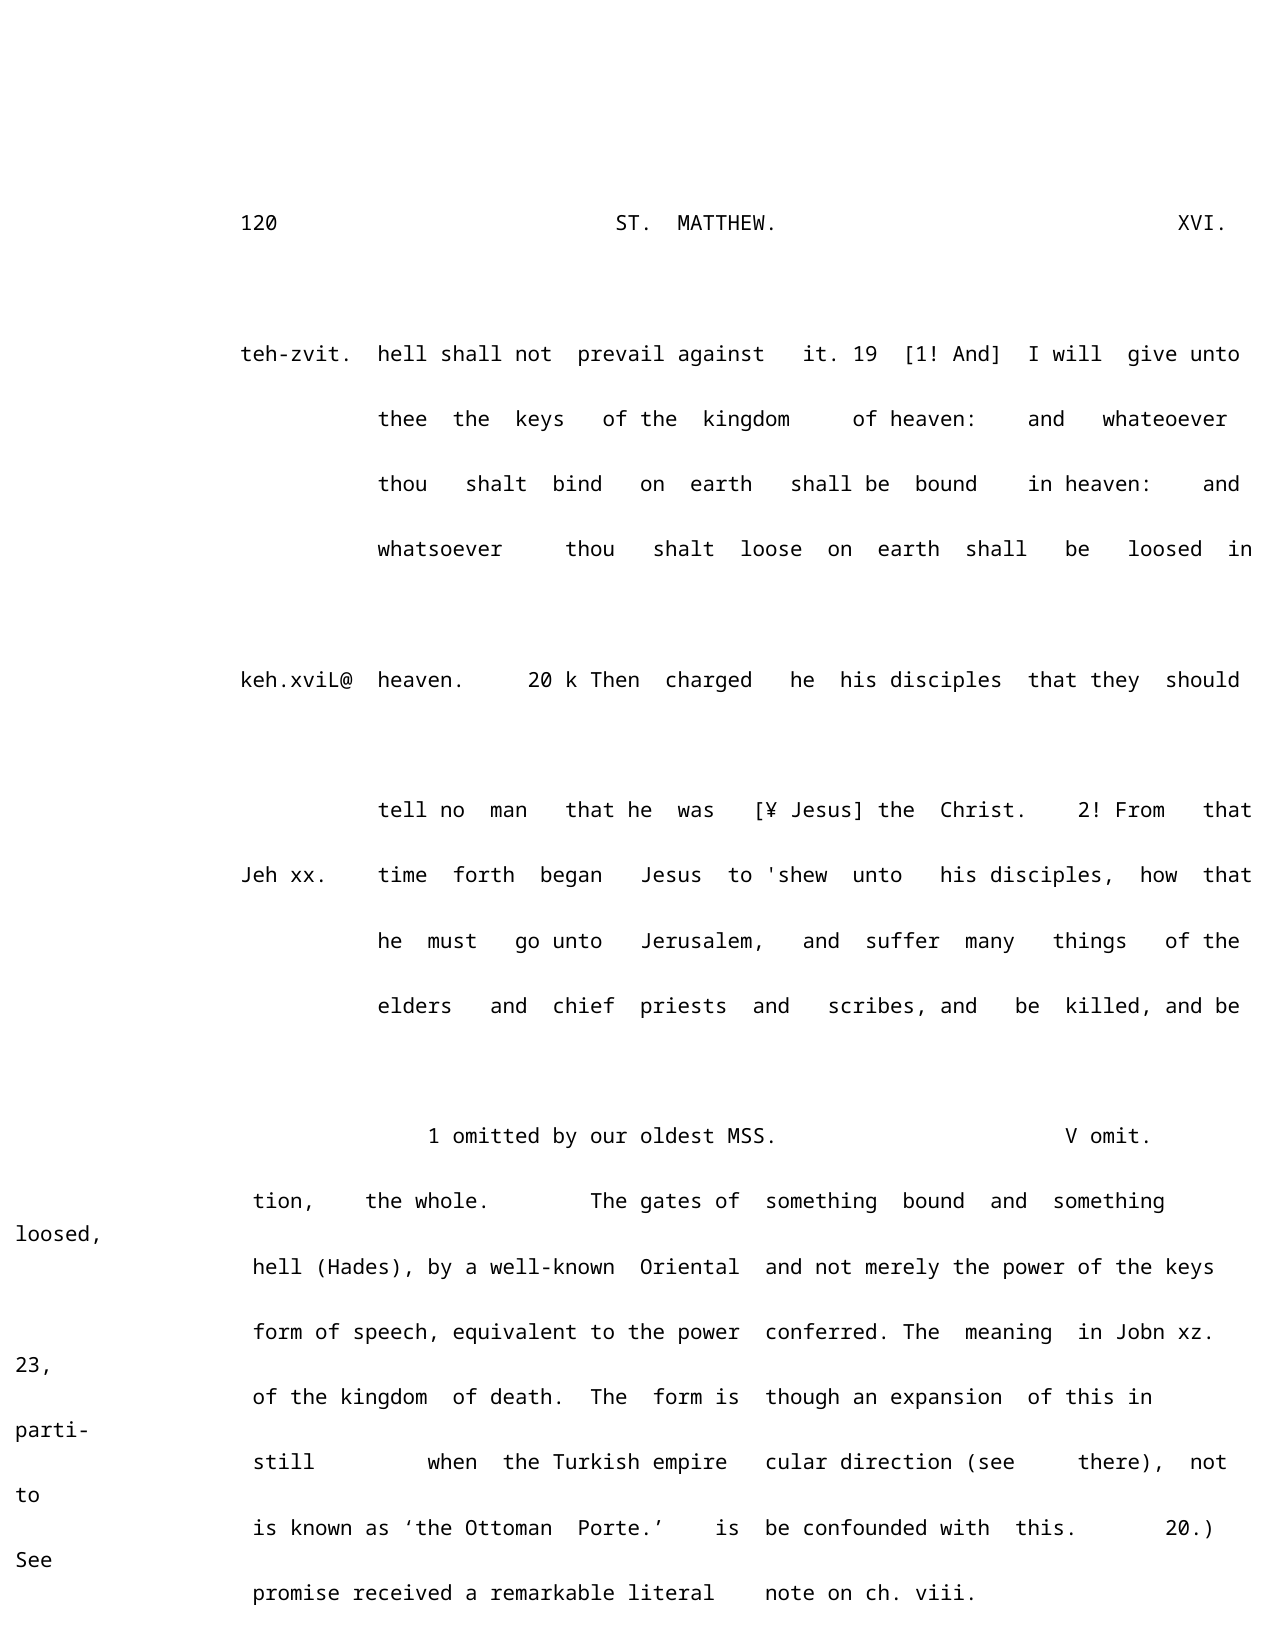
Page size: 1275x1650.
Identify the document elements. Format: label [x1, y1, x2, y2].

text [15, 15, 1260, 1606]
